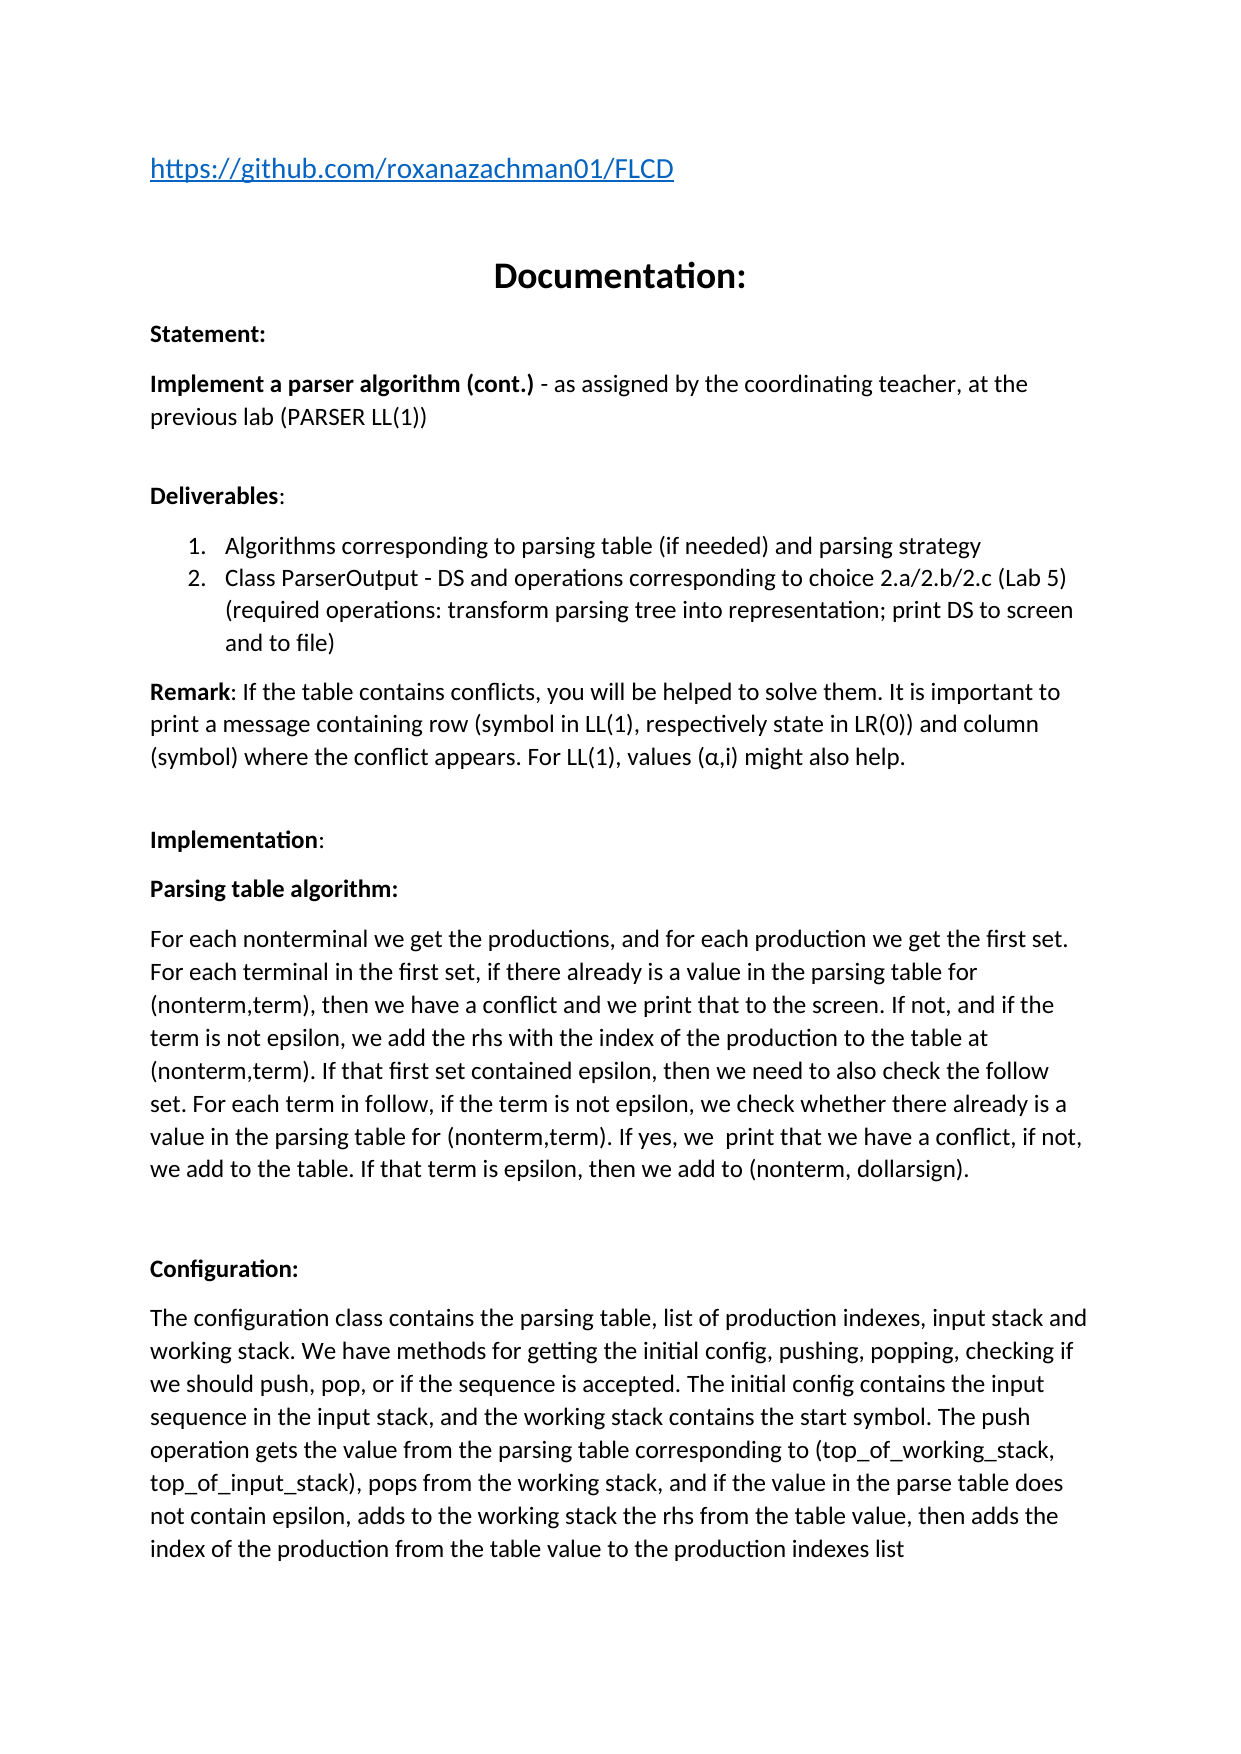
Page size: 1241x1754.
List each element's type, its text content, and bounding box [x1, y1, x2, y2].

text Parsing table algorithm: [150, 873, 1090, 904]
list Algorithms corresponding to parsing table (if needed) and parsing strategy [187, 530, 1090, 560]
text Deliverables: [150, 480, 1090, 511]
text For each nonterminal we get the productions, and for each production we get the first set. For each terminal in the first set, if there already is a value in the parsing table for (nonterm,term), then we have a conflict and we print that to the screen. If not, and if the term is not epsilon, we add the rhs with the index of the production to the table at (nonterm,term). If that first set contained epsilon, then we need to also check the follow set. For each term in follow, if the term is not epsilon, we check whether there already is a value in the parsing table for (nonterm,term). If yes, we print that we have a conflict, if not, we add to the table. If that term is epsilon, then we add to (nonterm, dollarsign). [150, 923, 1090, 1184]
text Documentation: [150, 252, 1090, 298]
text Implement a parser algorithm (cont.) - as assigned by the coordinating teacher, at the previous lab (PARSER LL(1)) [150, 368, 1090, 461]
text Implementation: [150, 791, 1090, 854]
text https://github.com/roxanazachman01/FLCD [150, 150, 1090, 186]
text Remark: If the table contains conflicts, you will be helped to solve them. It is important to print a message containing row (symbol in LL(1), respectively state in LR(0)) and column (symbol) where the conflict appears. For LL(1), values (α,i) might also help. [150, 676, 1090, 772]
text Configuration: [150, 1253, 1090, 1283]
list Class ParserOutput - DS and operations corresponding to choice 2.a/2.b/2.c (Lab 5) (required operations: transform parsing tree into representation; print DS to screen and to file) [187, 562, 1090, 657]
text Statement: [150, 318, 1090, 349]
